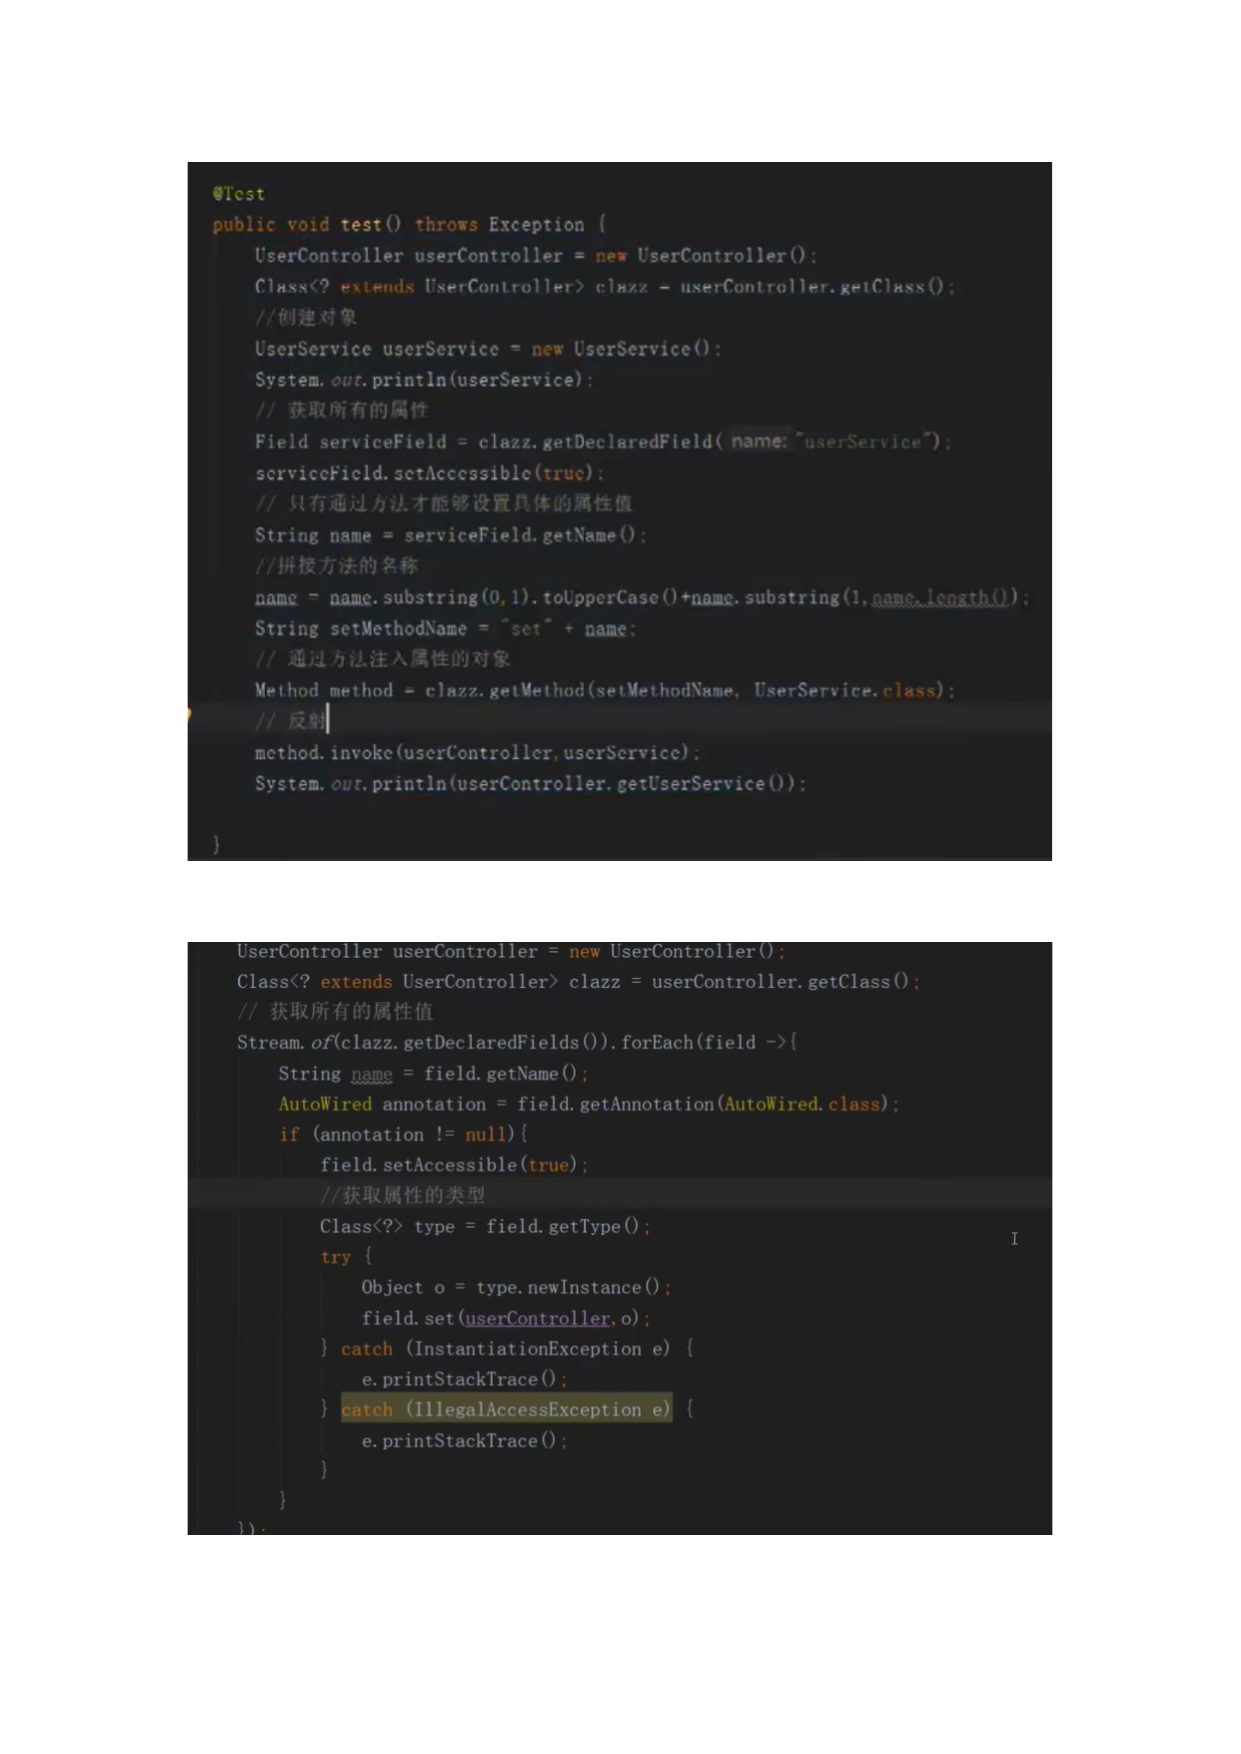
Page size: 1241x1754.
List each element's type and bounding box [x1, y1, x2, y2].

picture [187, 942, 1053, 1535]
picture [187, 162, 1053, 861]
